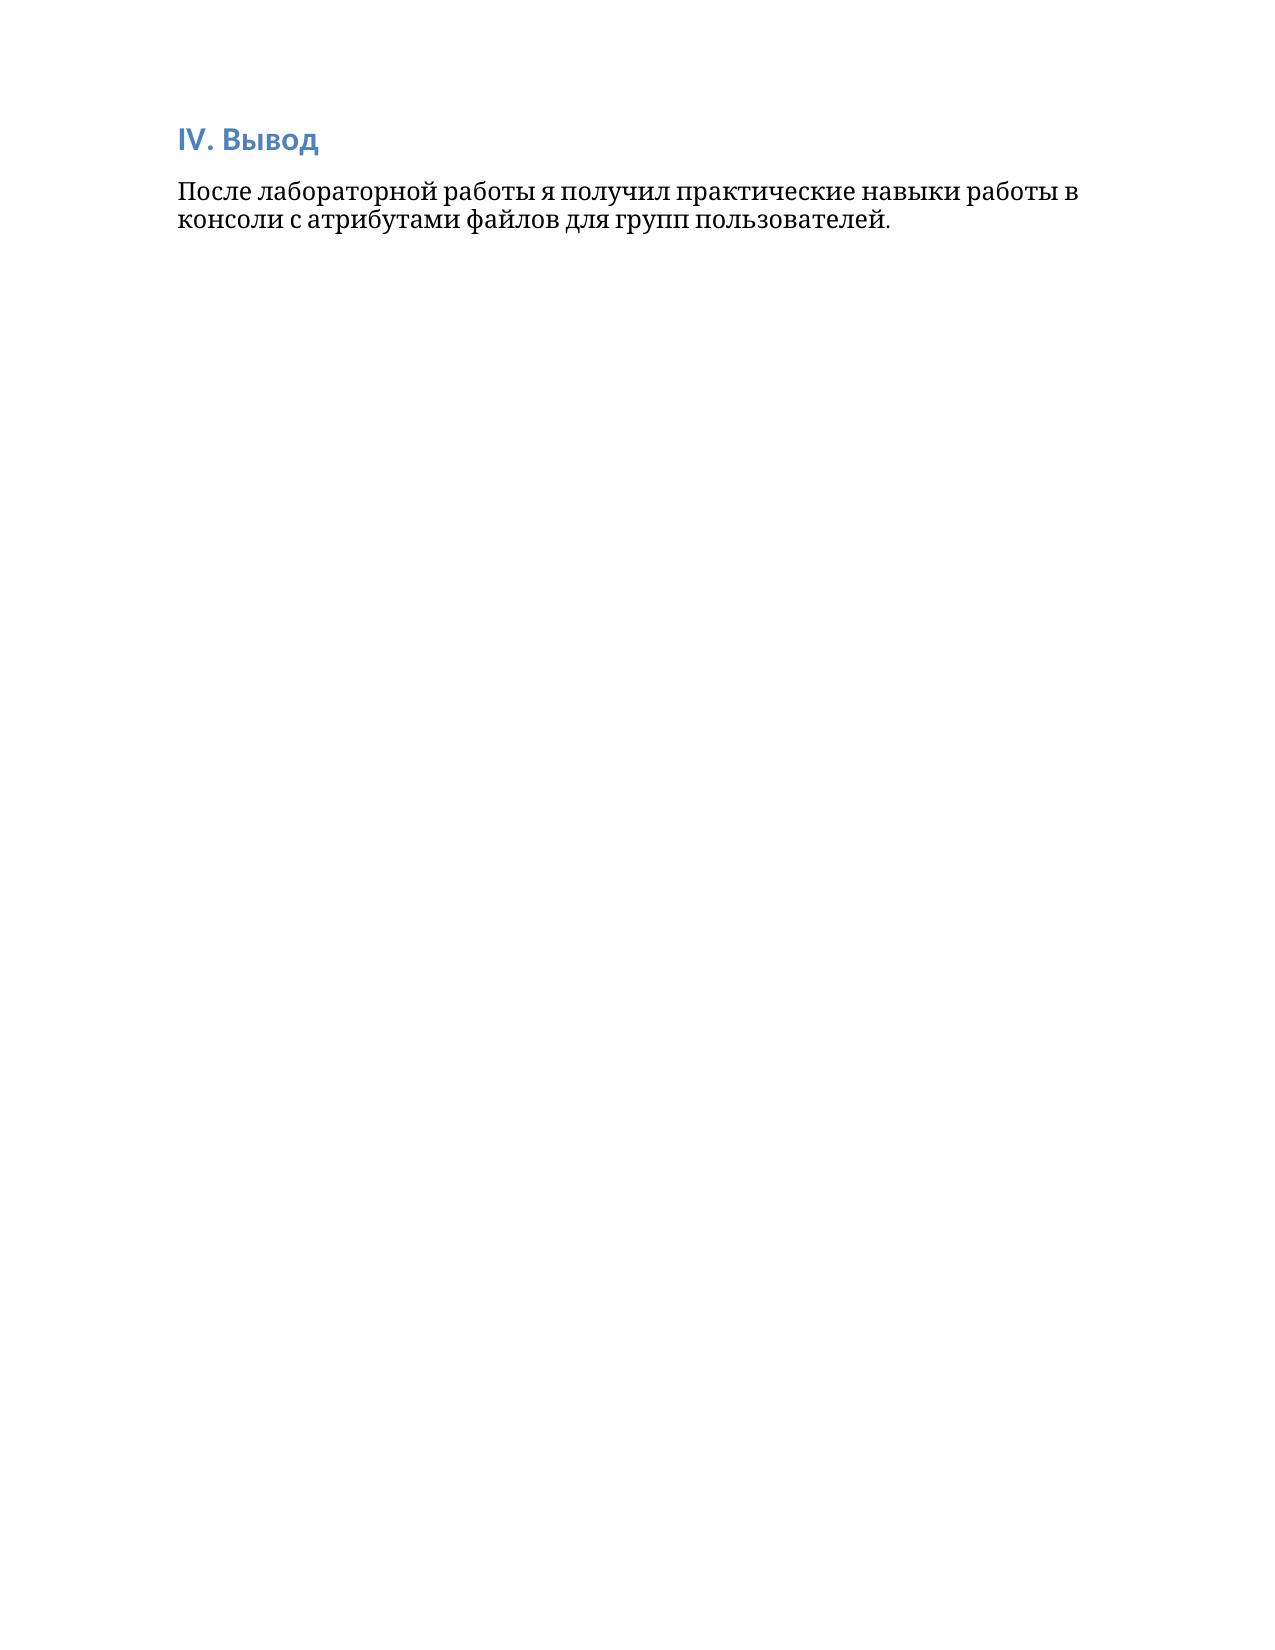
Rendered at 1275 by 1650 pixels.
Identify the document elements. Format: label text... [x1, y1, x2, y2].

subtitle IV. Вывод [177, 118, 1186, 159]
text После лабораторной работы я получил практические навыки работы в консоли с атрибутами файлов для групп пользователей. [177, 178, 1186, 235]
